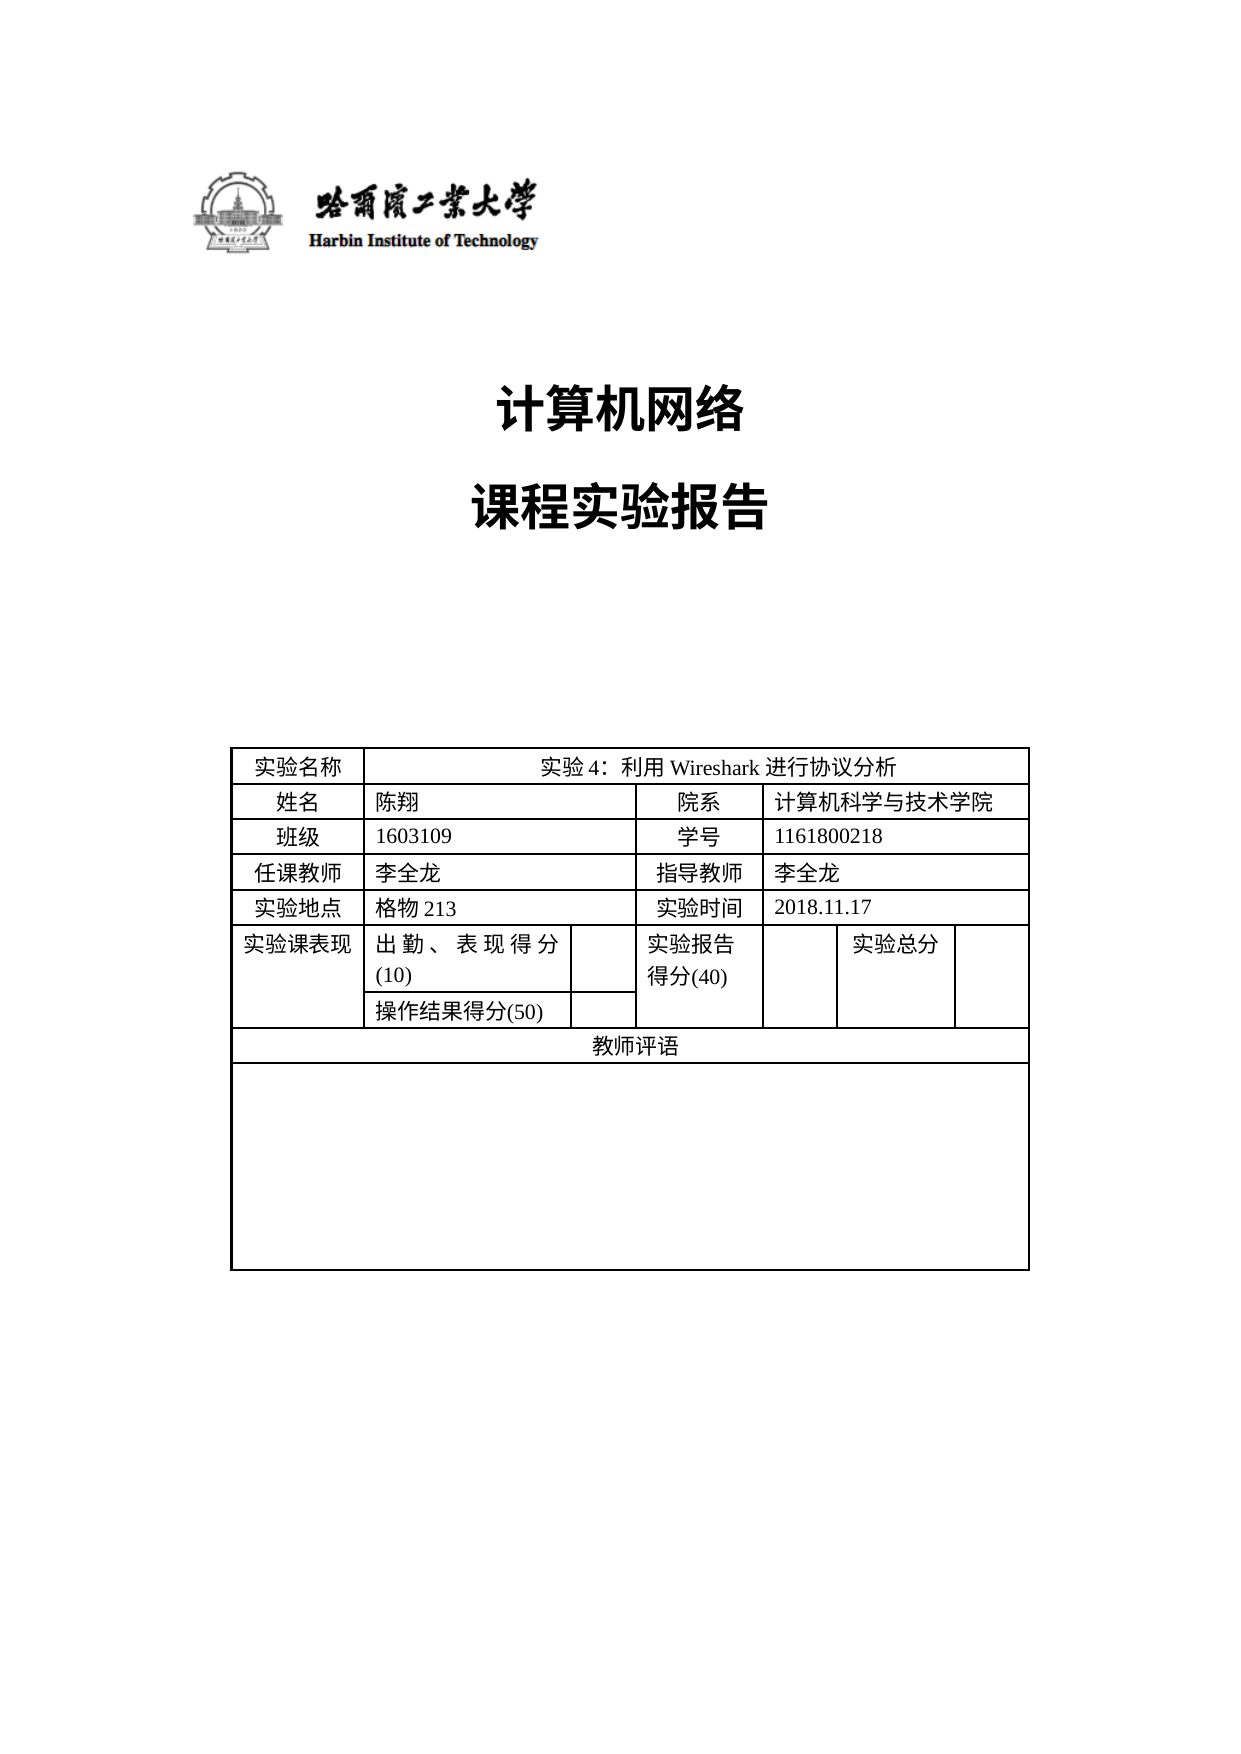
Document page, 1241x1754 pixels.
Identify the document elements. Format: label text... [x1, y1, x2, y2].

table_cell 李全龙 [365, 855, 635, 889]
table_header 实验4：利用 Wireshark 进行协议分析 [365, 749, 1028, 782]
table_cell 班级 [233, 820, 363, 853]
table_cell [572, 926, 635, 991]
table_header 实验名称 [233, 749, 363, 782]
table_cell 学号 [637, 820, 762, 853]
table_cell 实验报告 得分(40) [637, 926, 762, 1027]
table_cell 1603109 [365, 820, 635, 853]
table_cell [233, 1064, 1028, 1269]
table_cell 李全龙 [764, 855, 1028, 889]
picture [187, 162, 550, 256]
table_cell 任课教师 [233, 855, 363, 889]
table_cell 姓名 [233, 785, 363, 818]
table_cell 1161800218 [764, 820, 1028, 853]
text 课程实验报告 [187, 454, 1053, 552]
table_cell [764, 926, 836, 1027]
table_cell 指导教师 [637, 855, 762, 889]
table_cell 出勤、表现得分(10) [365, 926, 570, 991]
table_cell 2018.11.17 [764, 891, 1028, 924]
table_cell 操作结果得分(50) [365, 993, 570, 1027]
table_cell 院系 [637, 785, 762, 818]
table_cell 教师评语 [233, 1029, 1028, 1062]
table_cell 陈翔 [365, 785, 635, 818]
table_cell 格物213 [365, 891, 635, 924]
table_cell 实验总分 [838, 926, 954, 1027]
text 计算机网络 [187, 357, 1053, 454]
table_cell 实验地点 [233, 891, 363, 924]
table_cell [956, 926, 1028, 1027]
table_cell 实验课表现 [233, 926, 363, 1027]
table_cell 计算机科学与技术学院 [764, 785, 1028, 818]
table_cell 实验时间 [637, 891, 762, 924]
table_cell [572, 993, 635, 1027]
